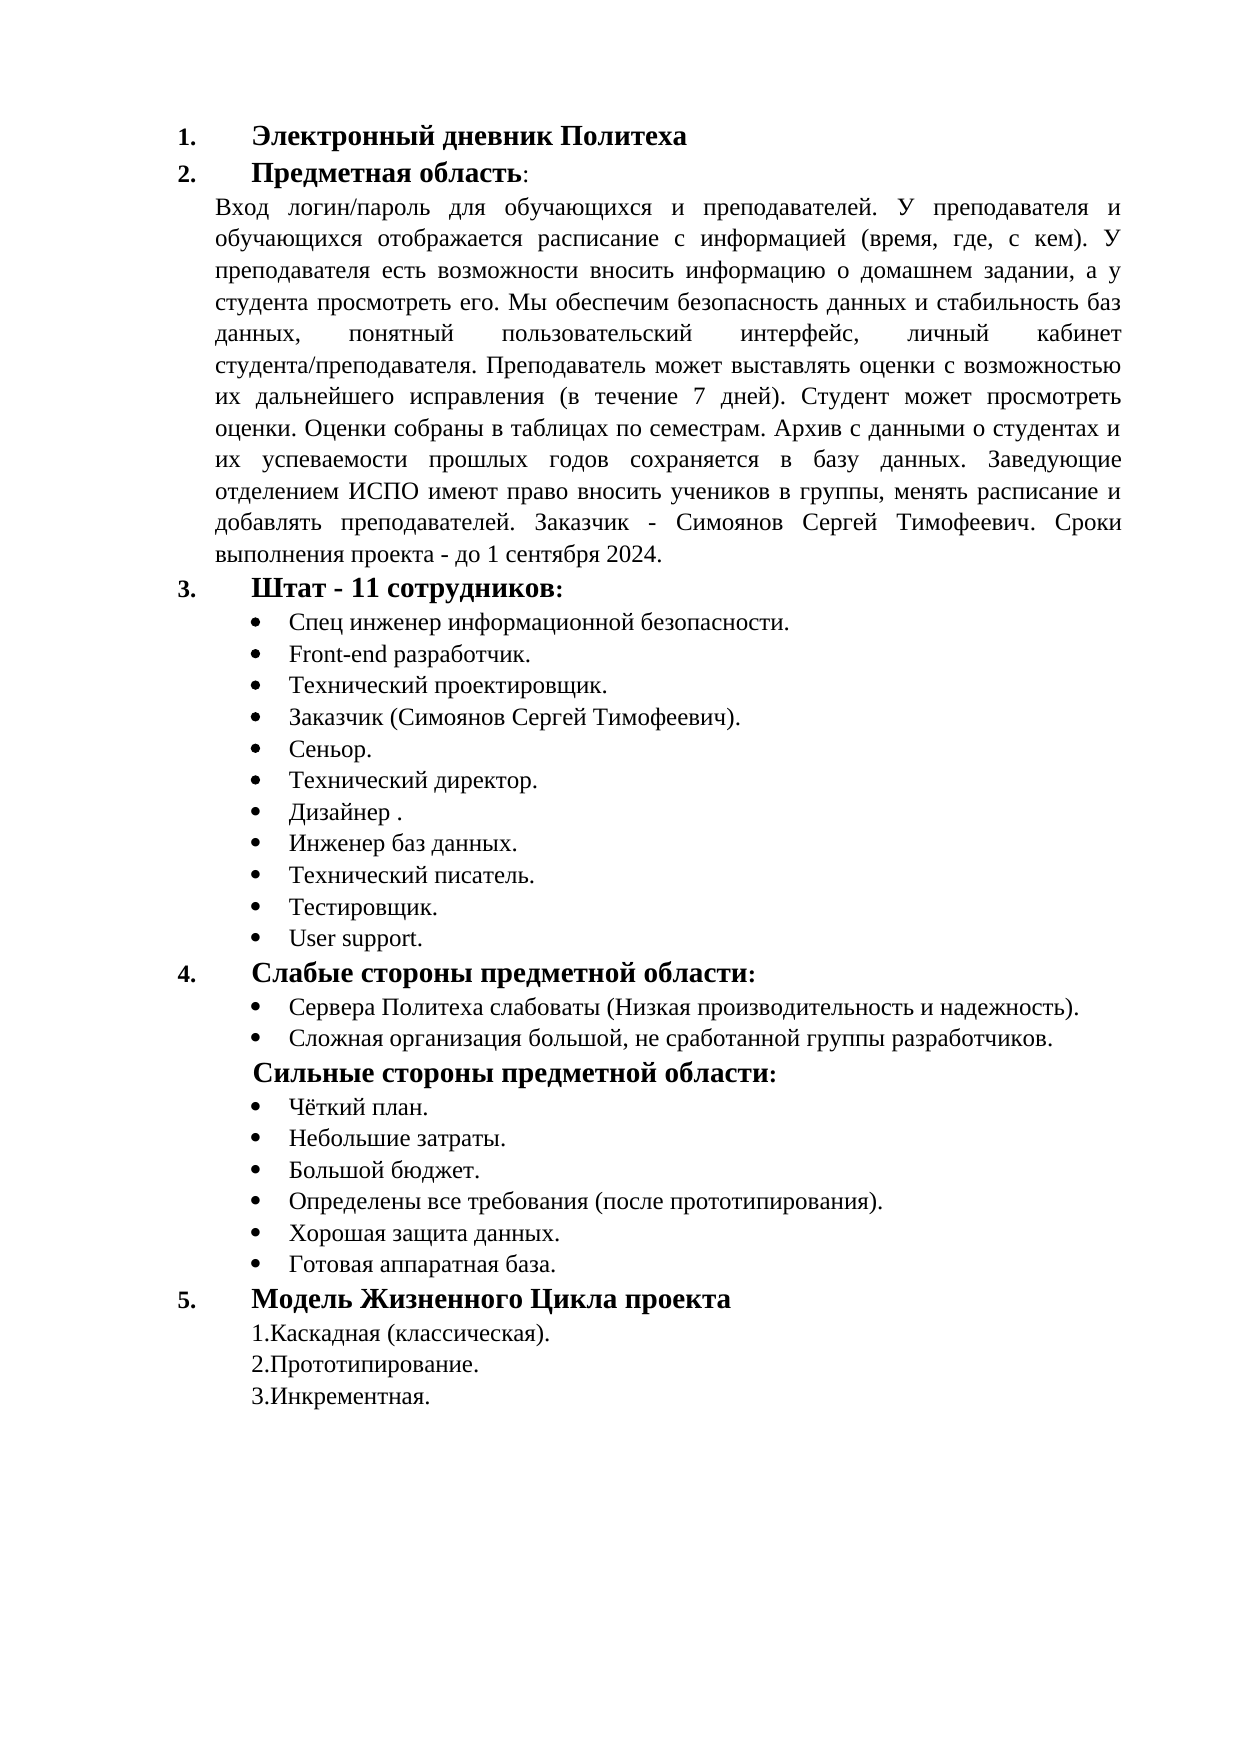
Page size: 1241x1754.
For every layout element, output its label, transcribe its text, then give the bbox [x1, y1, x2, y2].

list Front-end разработчик. [251, 639, 1122, 668]
list Инженер баз данных. [251, 828, 1122, 857]
list Небольшие затраты. [251, 1123, 1122, 1152]
text 1. Электронный дневник Политеха 2. Предметная область: [177, 118, 1122, 188]
list Заказчик (Симоянов Сергей Тимофеевич). [726, 702, 1122, 731]
list Тестировщик. [251, 892, 1122, 920]
list Хорошая защита данных. [251, 1218, 1122, 1247]
text Вход логин/пароль для обучающихся и преподавателей. У преподавателя и обучающихся отображается расписание с информацией (время, где, с кем). У преподавателя есть возможности вносить информацию о домашнем задании, а у студента просмотреть его. Мы обеспечим безопасность данных и стабильность баз данных, понятный пользовательский интерфейс, личный кабинет студента/преподавателя. Преподаватель может выставлять оценки с возможностью их дальнейшего исправления (в течение 7 дней). Студент может просмотреть оценки. Оценки собраны в таблицах по семестрам. Архив с данными о студентах и их успеваемости прошлых годов сохраняется в базу данных. Заведующие отделением ИСПО имеют право вносить учеников в группы, менять расписание и добавлять преподавателей. Заказчик - Симоянов Сергей Тимофеевич. Сроки выполнения проекта - до 1 сентября 2024. [215, 192, 1122, 568]
list User support. [251, 923, 1122, 952]
list Определены все требования (после прототипирования). [251, 1186, 1122, 1215]
list Слабые стороны предметной области: [177, 955, 1122, 988]
list Технический писатель. [251, 860, 1122, 889]
list Заказчик (Симоянов Сергей Тимофеевич). [251, 702, 398, 731]
list Дизайнер . [251, 797, 1122, 826]
list Сильные стороны предметной области: [252, 1055, 1122, 1088]
list Большой бюджет. [251, 1155, 1122, 1183]
text 1.Каскадная (классическая). 2.Прототипирование. 3.Инкрементная. [251, 1318, 1122, 1410]
list Чёткий план. [251, 1092, 1122, 1120]
list Технический директор. [251, 765, 1122, 794]
list Сложная организация большой, не сработанной группы разработчиков. [251, 1023, 1122, 1052]
list Сеньор. [251, 734, 1122, 762]
list Технический проектировщик. [251, 671, 1122, 699]
text 3. Штат - 11 сотрудников: [177, 571, 1122, 604]
list Модель Жизненного Цикла проекта [177, 1281, 1122, 1314]
list Сервера Политеха слабоваты (Низкая производительность и надежность). [251, 992, 1122, 1020]
list Готовая аппаратная база. [251, 1249, 1122, 1278]
list Спец инженер информационной безопасности. [251, 607, 1122, 636]
